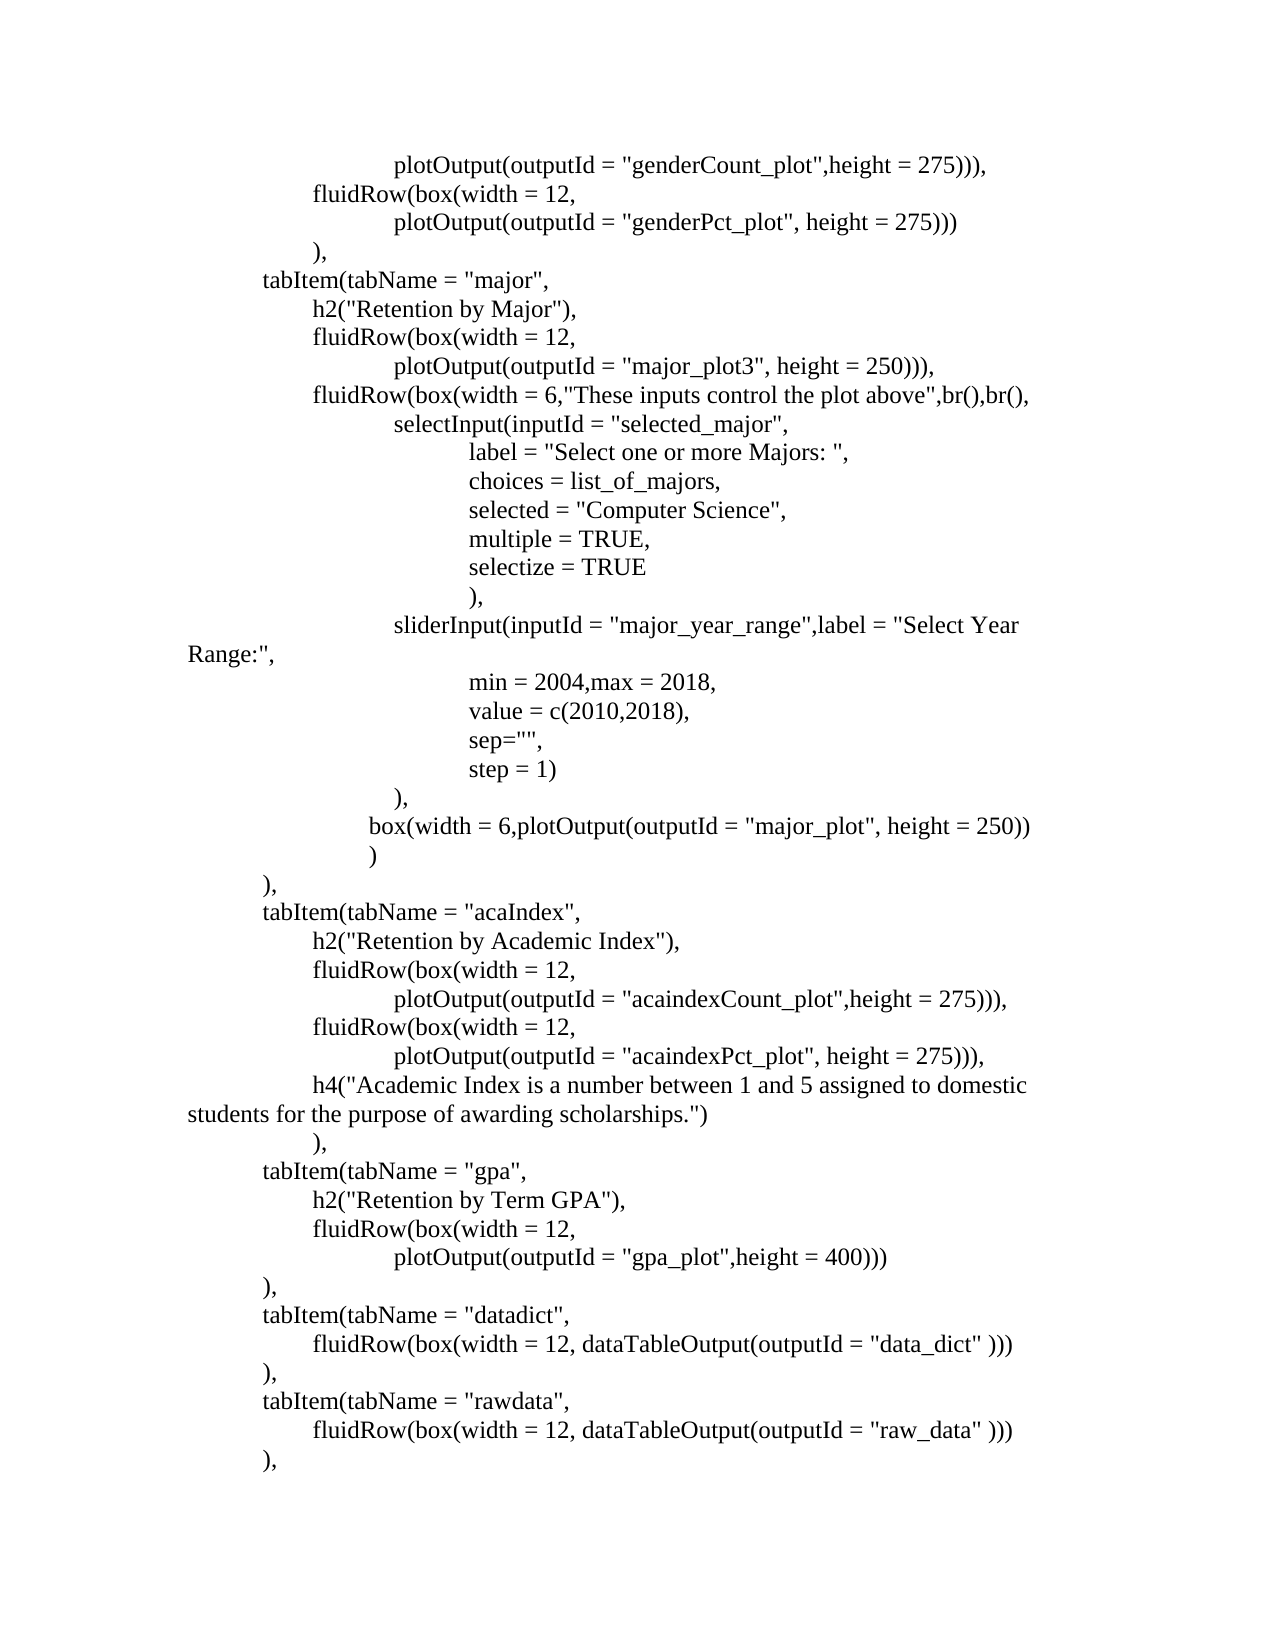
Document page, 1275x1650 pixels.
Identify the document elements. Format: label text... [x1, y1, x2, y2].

text ), [187, 1444, 1087, 1472]
text fluidRow(box(width = 12, [187, 322, 1087, 351]
text plotOutput(outputId = "acaindexPct_plot", height = 275))), [187, 1041, 1087, 1070]
text sep="", [187, 725, 1087, 754]
text box(width = 6,plotOutput(outputId = "major_plot", height = 250)) [187, 811, 1087, 840]
text plotOutput(outputId = "genderPct_plot", height = 275))) [187, 207, 1087, 236]
text choices = list_of_majors, [187, 466, 1087, 495]
text selected = "Computer Science", [187, 495, 1087, 524]
text ), [187, 869, 1087, 897]
text fluidRow(box(width = 12, [187, 179, 1087, 207]
text h2("Retention by Term GPA"), [187, 1185, 1087, 1214]
text label = "Select one or more Majors: ", [187, 437, 1087, 466]
text h2("Retention by Academic Index"), [187, 926, 1087, 955]
text tabItem(tabName = "major", [187, 265, 1087, 294]
text fluidRow(box(width = 6,"These inputs control the plot above",br(),br(), [187, 380, 1087, 409]
text ), [187, 236, 1087, 265]
text h2("Retention by Major"), [187, 294, 1087, 322]
text fluidRow(box(width = 12, [187, 1012, 1087, 1041]
text ), [187, 782, 1087, 811]
text step = 1) [187, 754, 1087, 782]
text selectize = TRUE [187, 552, 1087, 581]
text sliderInput(inputId = "major_year_range",label = "Select Year Range:", [187, 610, 1087, 667]
text min = 2004,max = 2018, [187, 667, 1087, 696]
text fluidRow(box(width = 12, [187, 955, 1087, 984]
text h4("Academic Index is a number between 1 and 5 assigned to domestic students for the purpose of awarding scholarships.") [187, 1070, 1087, 1127]
text ), [187, 1357, 1087, 1386]
text tabItem(tabName = "acaIndex", [187, 897, 1087, 926]
text fluidRow(box(width = 12, [187, 1214, 1087, 1242]
text plotOutput(outputId = "genderCount_plot",height = 275))), [187, 150, 1087, 179]
text ), [187, 1271, 1087, 1300]
text fluidRow(box(width = 12, dataTableOutput(outputId = "raw_data" ))) [187, 1415, 1087, 1444]
text multiple = TRUE, [187, 524, 1087, 552]
text plotOutput(outputId = "major_plot3", height = 250))), [187, 351, 1087, 380]
text ), [187, 1127, 1087, 1156]
text selectInput(inputId = "selected_major", [187, 409, 1087, 437]
text tabItem(tabName = "gpa", [187, 1156, 1087, 1185]
text fluidRow(box(width = 12, dataTableOutput(outputId = "data_dict" ))) [187, 1329, 1087, 1357]
text plotOutput(outputId = "acaindexCount_plot",height = 275))), [187, 984, 1087, 1012]
text ), [187, 581, 1087, 610]
text value = c(2010,2018), [187, 696, 1087, 725]
text tabItem(tabName = "datadict", [187, 1300, 1087, 1329]
text tabItem(tabName = "rawdata", [187, 1386, 1087, 1415]
text ) [187, 840, 1087, 869]
text plotOutput(outputId = "gpa_plot",height = 400))) [187, 1242, 1087, 1271]
